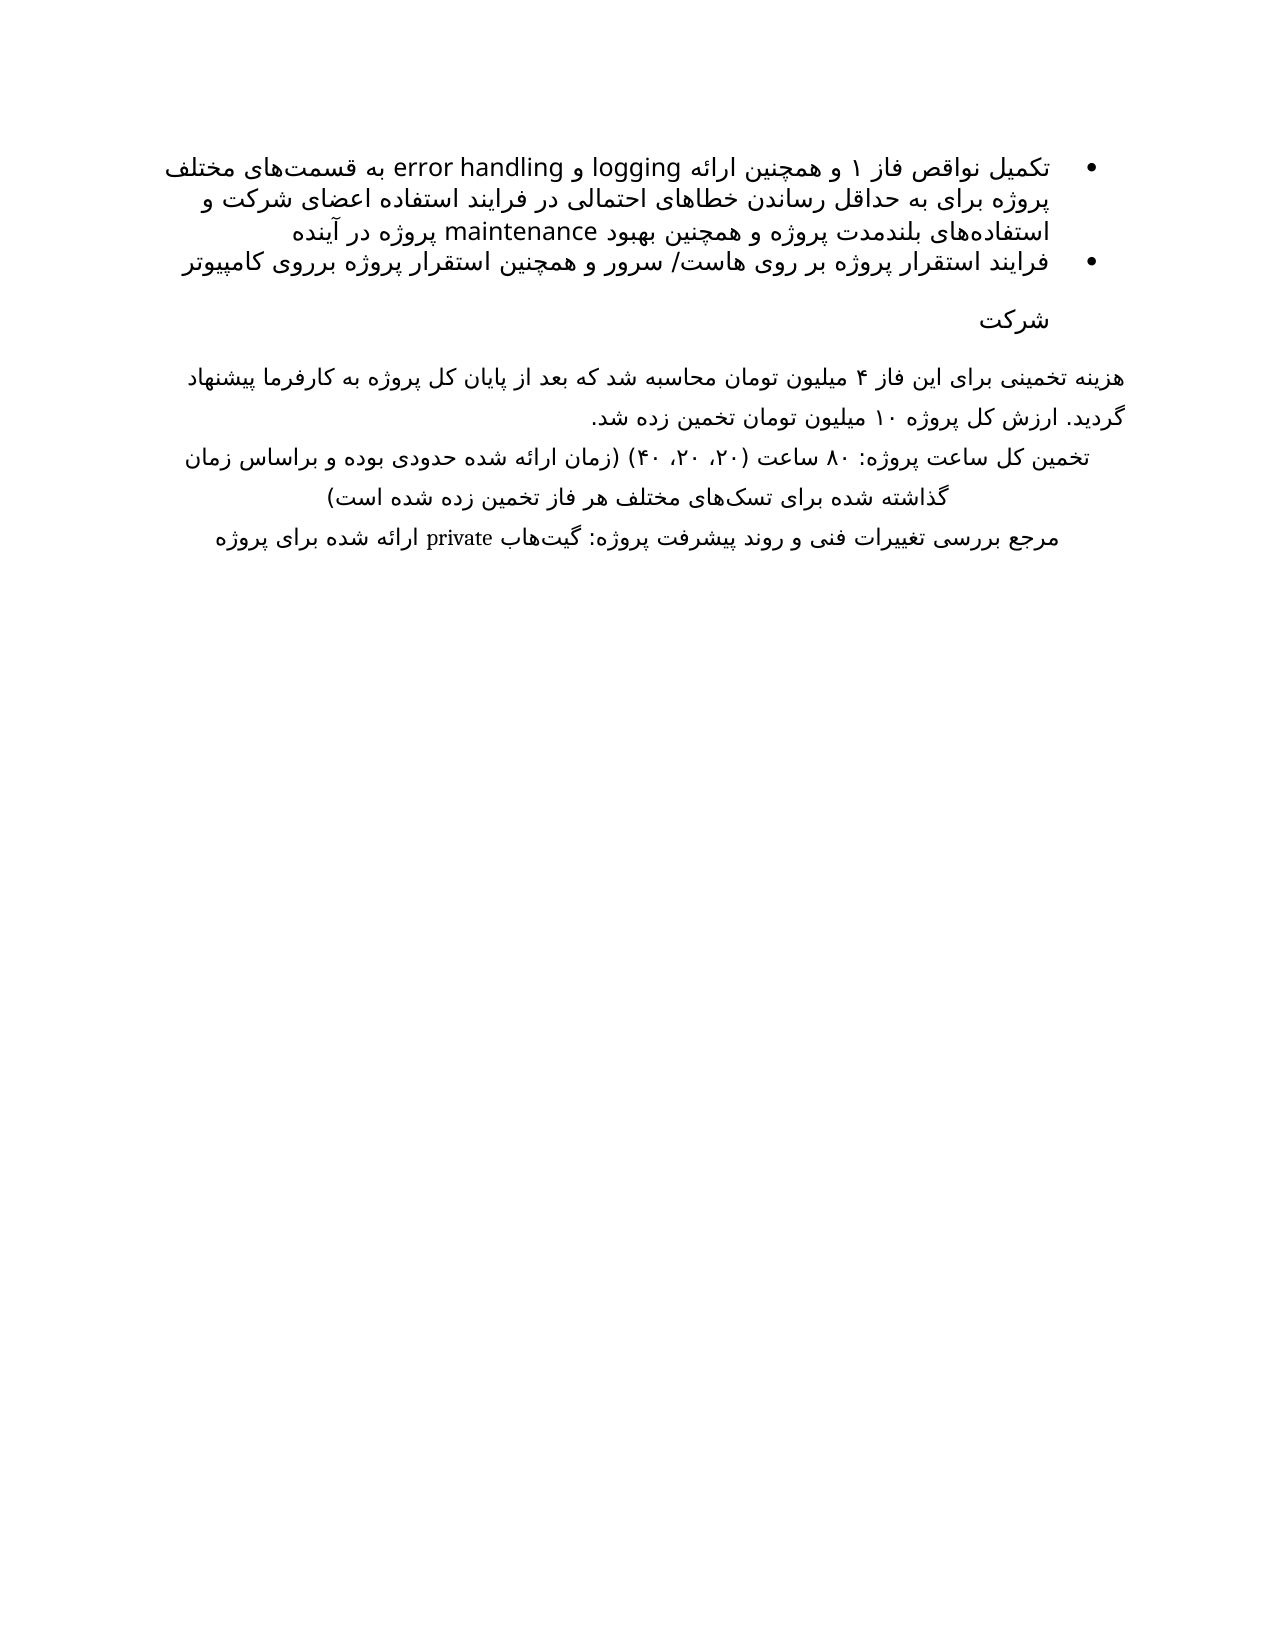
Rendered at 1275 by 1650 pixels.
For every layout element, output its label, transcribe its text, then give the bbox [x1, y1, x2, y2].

text هزینه تخمینی برای این فاز ۴ میلیون تومان محاسبه شد که بعد از پایان کل پروژه به کارفرما پیشنهاد گردید. ارزش کل پروژه ۱۰ میلیون تومان تخمین زده شد. [150, 364, 1125, 431]
list تکمیل نواقص فاز ۱ و همچنین ارائه logging و error handling به قسمت‌های مختلف پروژه برای به حداقل رساندن خطاهای احتمالی در فرایند استفاده اعضای شرکت و استفاده‌های بلندمدت پروژه و همچنین بهبود maintenance پروژه در آینده [150, 150, 1087, 247]
text تخمین کل ساعت پروژه: ۸۰ ساعت (۲۰، ۲۰، ۴۰) (زمان ارائه شده حدودی بوده و براساس زمان گذاشته شده برای تسک‌های مختلف هر فاز تخمین زده شده است) مرجع بررسی تغییرات فنی و روند پیشرفت پروژه: گیت‌هاب private ارائه شده برای پروژه [150, 444, 1125, 551]
list فرایند استقرار پروژه بر روی هاست/ سرور و همچنین استقرار پروژه برروی کامپیوتر شرکت [150, 247, 1087, 335]
